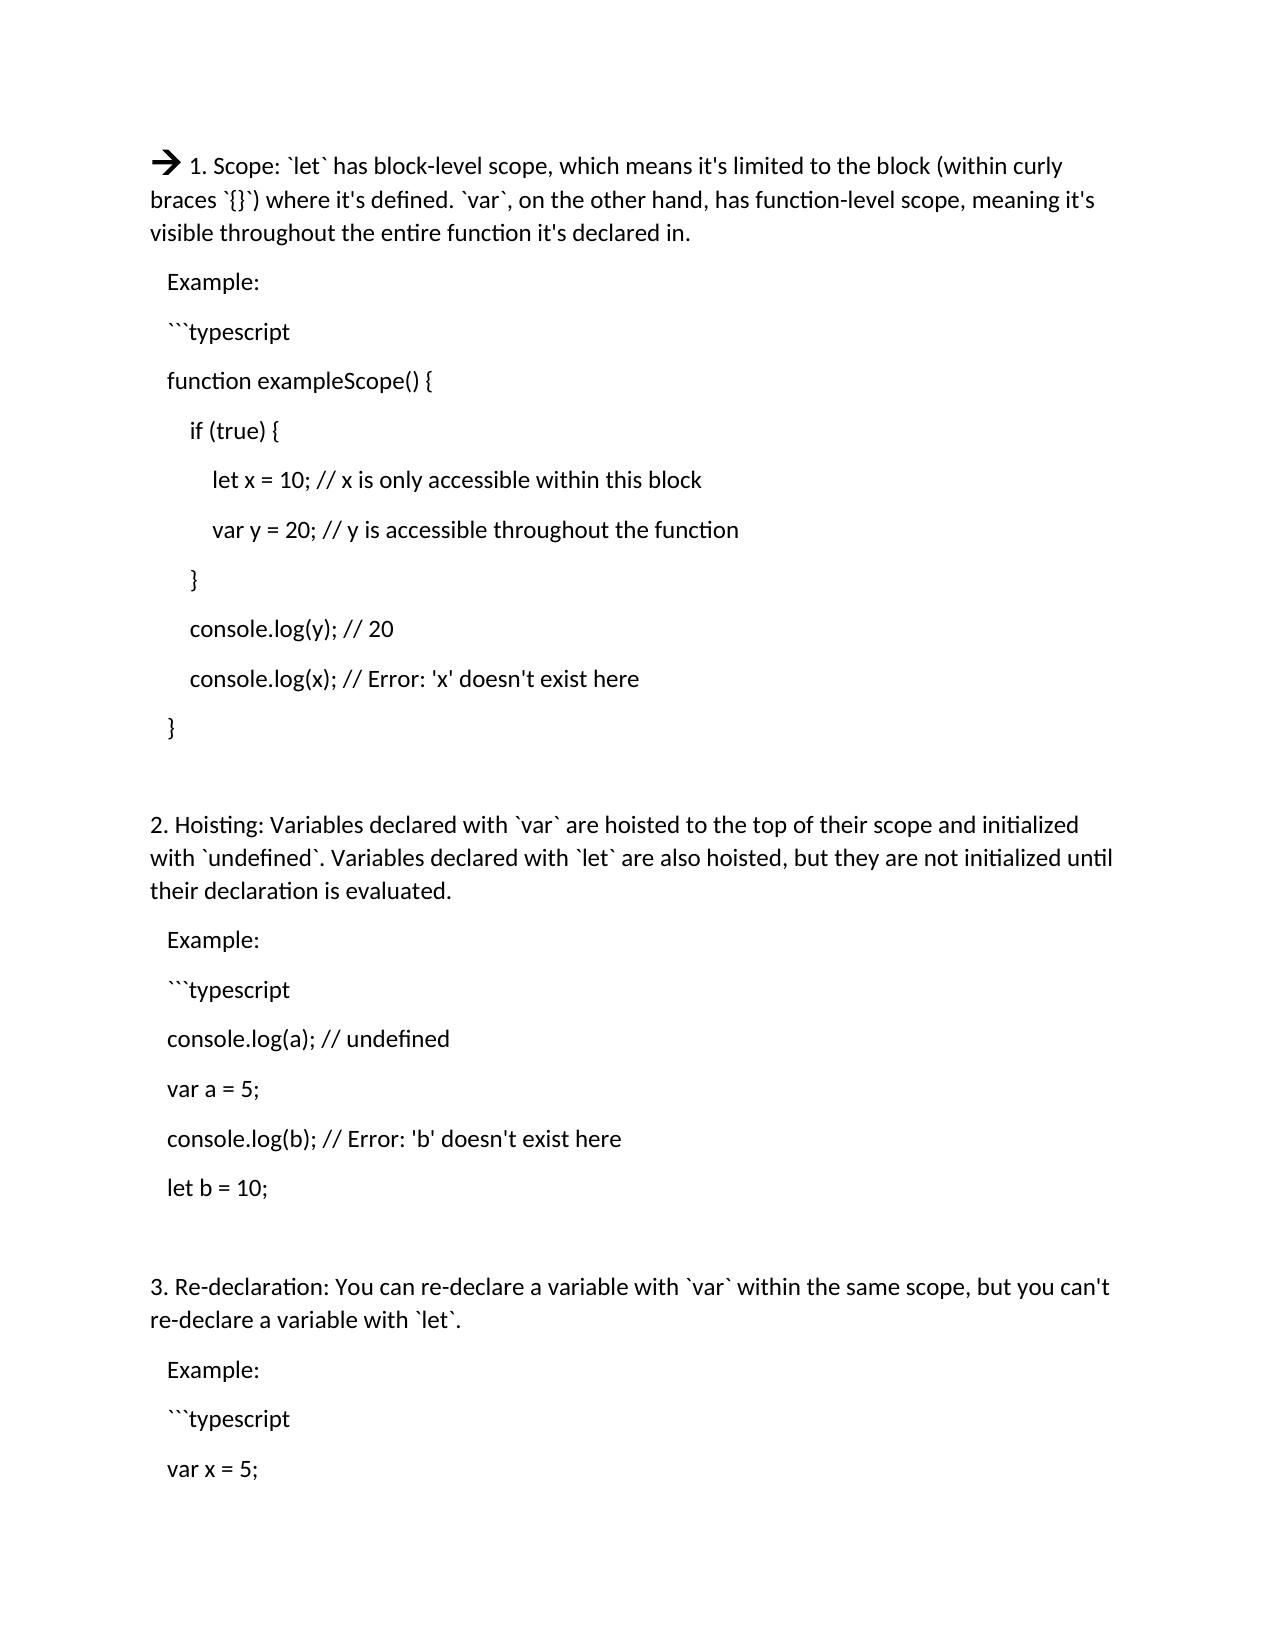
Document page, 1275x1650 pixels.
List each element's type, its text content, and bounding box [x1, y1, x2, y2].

text ```typescript [150, 1404, 1125, 1434]
text console.log(x); // Error: 'x' doesn't exist here [150, 663, 1125, 693]
text Example: [150, 924, 1125, 955]
text function exampleScope() { [150, 366, 1125, 396]
text var a = 5; [150, 1073, 1125, 1104]
text } [150, 564, 1125, 594]
text Example: [150, 266, 1125, 297]
text Example: [150, 1354, 1125, 1384]
text console.log(b); // Error: 'b' doesn't exist here [150, 1123, 1125, 1153]
text let x = 10; // x is only accessible within this block [150, 465, 1125, 495]
text ```typescript [150, 974, 1125, 1004]
text 1. Scope: `let` has block-level scope, which means it's limited to the block (within curly braces `{}`) where it's defined. `var`, on the other hand, has function-level scope, meaning it's visible throughout the entire function it's declared in. [150, 150, 1125, 247]
text let b = 10; [150, 1172, 1125, 1203]
text 2. Hoisting: Variables declared with `var` are hoisted to the top of their scope and initialized with `undefined`. Variables declared with `let` are also hoisted, but they are not initialized until their declaration is evaluated. [150, 809, 1125, 905]
text } [150, 713, 1125, 743]
text 3. Re-declaration: You can re-declare a variable with `var` within the same scope, but you can't re-declare a variable with `let`. [150, 1272, 1125, 1335]
text console.log(a); // undefined [150, 1024, 1125, 1054]
text console.log(y); // 20 [150, 613, 1125, 644]
text ```typescript [150, 316, 1125, 346]
text var y = 20; // y is accessible throughout the function [150, 514, 1125, 545]
text if (true) { [150, 415, 1125, 446]
text var x = 5; [150, 1453, 1125, 1484]
